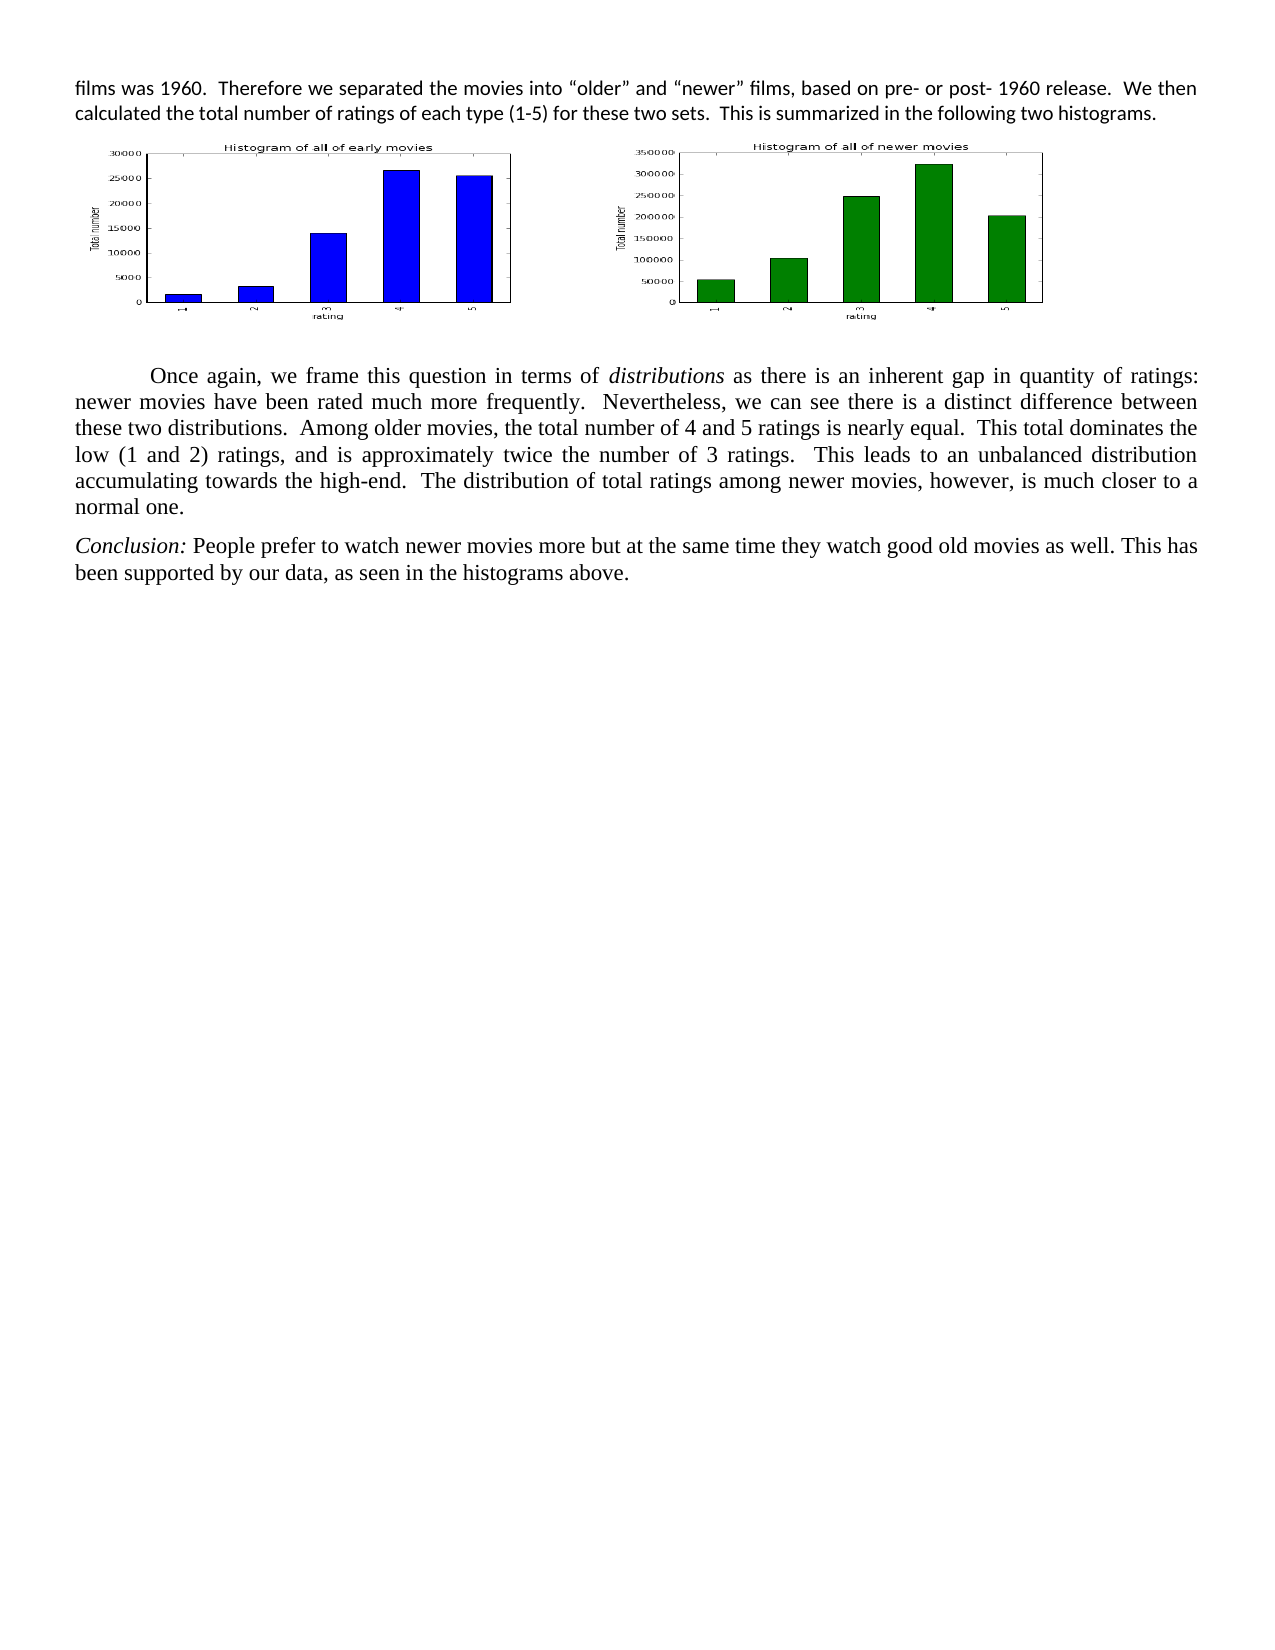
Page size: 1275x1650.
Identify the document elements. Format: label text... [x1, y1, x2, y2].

picture [610, 138, 1050, 324]
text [75, 75, 1200, 126]
text Once again, we frame this question in terms of distributions as there is an inherent gap in quantity of ratings: newer movies have been rated much more frequently. Nevertheless, we can see there is a distinct difference between these two distributions. Among older movies, the total number of 4 and 5 ratings is nearly equal. This total dominates the low (1 and 2) ratings, and is approximately twice the number of 3 ratings. This leads to an unbalanced distribution accumulating towards the high-end. The distribution of total ratings among newer movies, however, is much closer to a normal one. [75, 362, 1200, 520]
picture [84, 139, 518, 324]
text Conclusion: People prefer to watch newer movies more but at the same time they watch good old movies as well. This has been supported by our data, as seen in the histograms above. [75, 532, 1200, 585]
